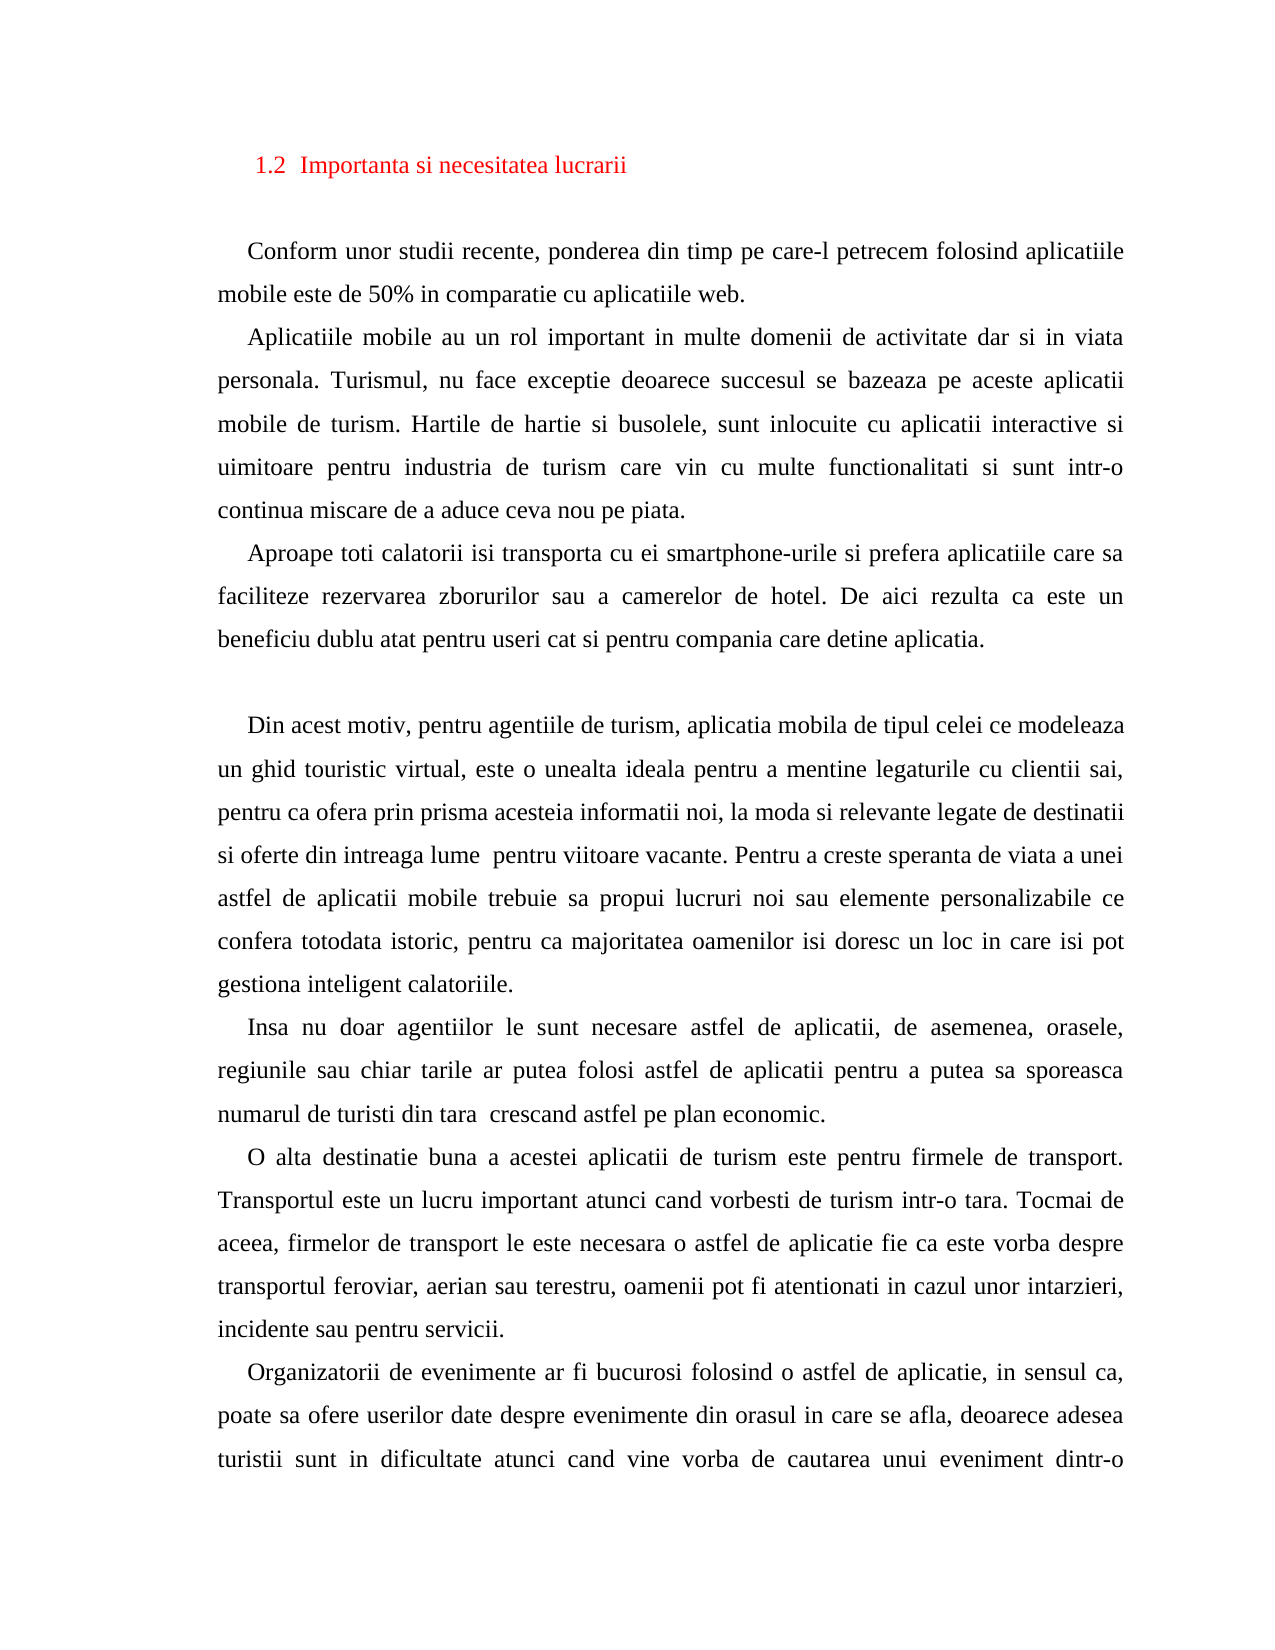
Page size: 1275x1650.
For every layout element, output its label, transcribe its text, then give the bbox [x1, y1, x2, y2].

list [217, 1357, 1125, 1472]
list Aplicatiile mobile au un rol important in multe domenii de activitate dar si in viata personala. Turismul, nu face exceptie deoarece succesul se bazeaza pe aceste aplicatii mobile de turism. Hartile de hartie si busolele, sunt inlocuite cu aplicatii interactive si uimitoare pentru industria de turism care vin cu multe functionalitati si sunt intr-o continua miscare de a aduce ceva nou pe piata. [217, 322, 1125, 524]
list O alta destinatie buna a acestei aplicatii de turism este pentru firmele de transport. Transportul este un lucru important atunci cand vorbesti de turism intr-o tara. Tocmai de aceea, firmelor de transport le este necesara o astfel de aplicatie fie ca este vorba despre transportul feroviar, aerian sau terestru, oamenii pot fi atentionati in cazul unor intarzieri, incidente sau pentru servicii. [217, 1142, 1125, 1343]
list Aproape toti calatorii isi transporta cu ei smartphone-urile si prefera aplicatiile care sa faciliteze rezervarea zborurilor sau a camerelor de hotel. De aici rezulta ca este un beneficiu dublu atat pentru useri cat si pentru compania care detine aplicatia. [217, 538, 1125, 653]
list Insa nu doar agentiilor le sunt necesare astfel de aplicatii, de asemenea, orasele, regiunile sau chiar tarile ar putea folosi astfel de aplicatii pentru a putea sa sporeasca numarul de turisti din tara crescand astfel pe plan economic. [217, 1012, 1125, 1127]
list Conform unor studii recente, ponderea din timp pe care-l petrecem folosind aplicatiile mobile este de 50% in comparatie cu aplicatiile web. [217, 236, 1125, 308]
list Importanta si necesitatea lucrarii [225, 150, 1125, 179]
list Din acest motiv, pentru agentiile de turism, aplicatia mobila de tipul celei ce modeleaza un ghid touristic virtual, este o unealta ideala pentru a mentine legaturile cu clientii sai, pentru ca ofera prin prisma acesteia informatii noi, la moda si relevante legate de destinatii si oferte din intreaga lume pentru viitoare vacante. Pentru a creste speranta de viata a unei astfel de aplicatii mobile trebuie sa propui lucruri noi sau elemente personalizabile ce confera totodata istoric, pentru ca majoritatea oamenilor isi doresc un loc in care isi pot gestiona inteligent calatoriile. [217, 711, 1125, 998]
